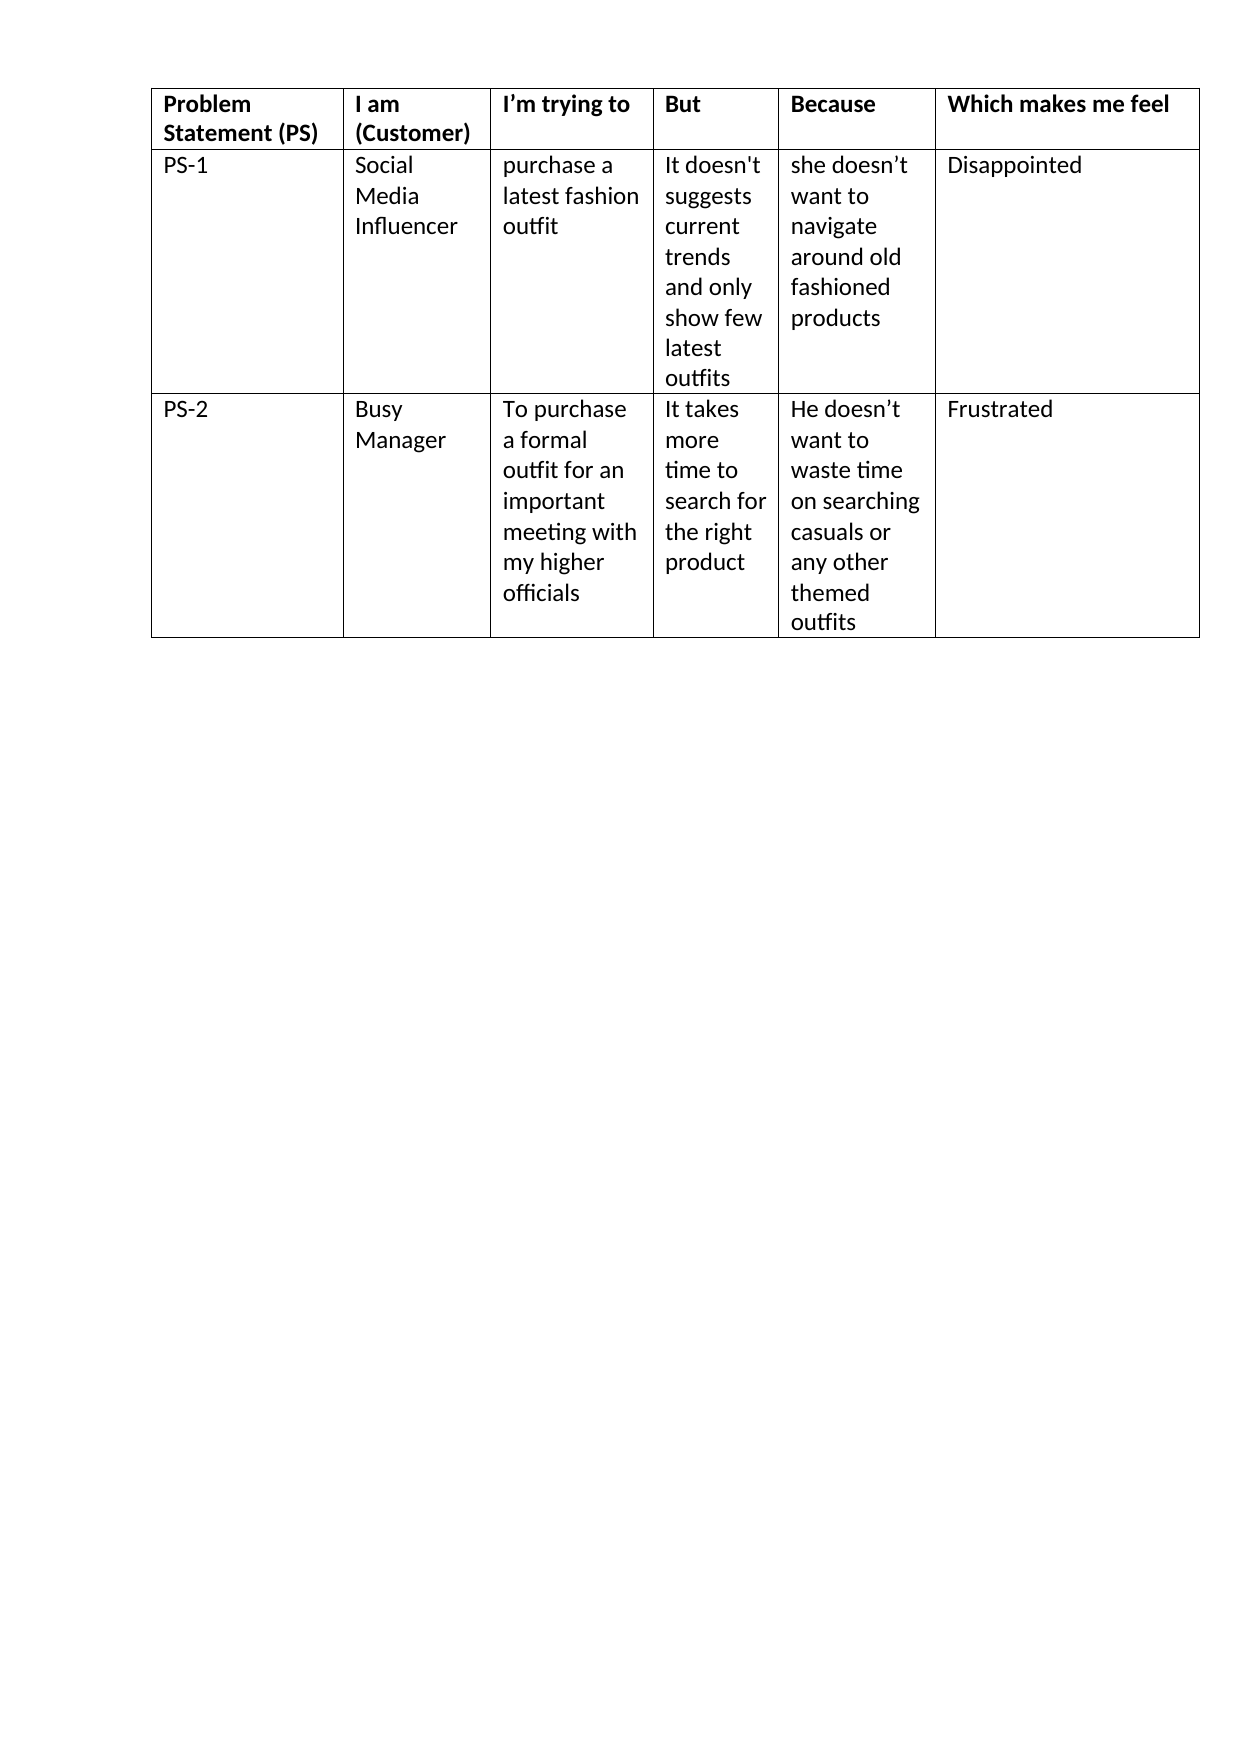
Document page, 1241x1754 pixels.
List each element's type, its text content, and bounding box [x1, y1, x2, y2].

table_cell purchase a latest fashion outfit [491, 150, 653, 393]
table_cell It doesn't suggests current trends and only show few latest outfits [654, 150, 778, 393]
table_header I am (Customer) [344, 89, 490, 148]
table_cell PS-1 [152, 150, 343, 393]
table_header Which makes me feel [936, 89, 1199, 148]
table_cell To purchase a formal outfit for an important meeting with my higher officials [491, 394, 653, 637]
table_cell Disappointed [936, 150, 1199, 393]
table_cell It takes more time to search for the right product [654, 394, 778, 637]
table_cell she doesn’t want to navigate around old fashioned products [779, 150, 935, 393]
table_cell Busy Manager [344, 394, 490, 637]
table_header I’m trying to [491, 89, 653, 148]
table_cell Frustrated [936, 394, 1199, 637]
table_cell He doesn’t want to waste time on searching casuals or any other themed outfits [779, 394, 935, 637]
table_header But [654, 89, 778, 148]
table_header Problem Statement (PS) [152, 89, 343, 148]
table_cell Social Media Influencer [344, 150, 490, 393]
table_header Because [779, 89, 935, 148]
table_cell PS-2 [152, 394, 343, 637]
